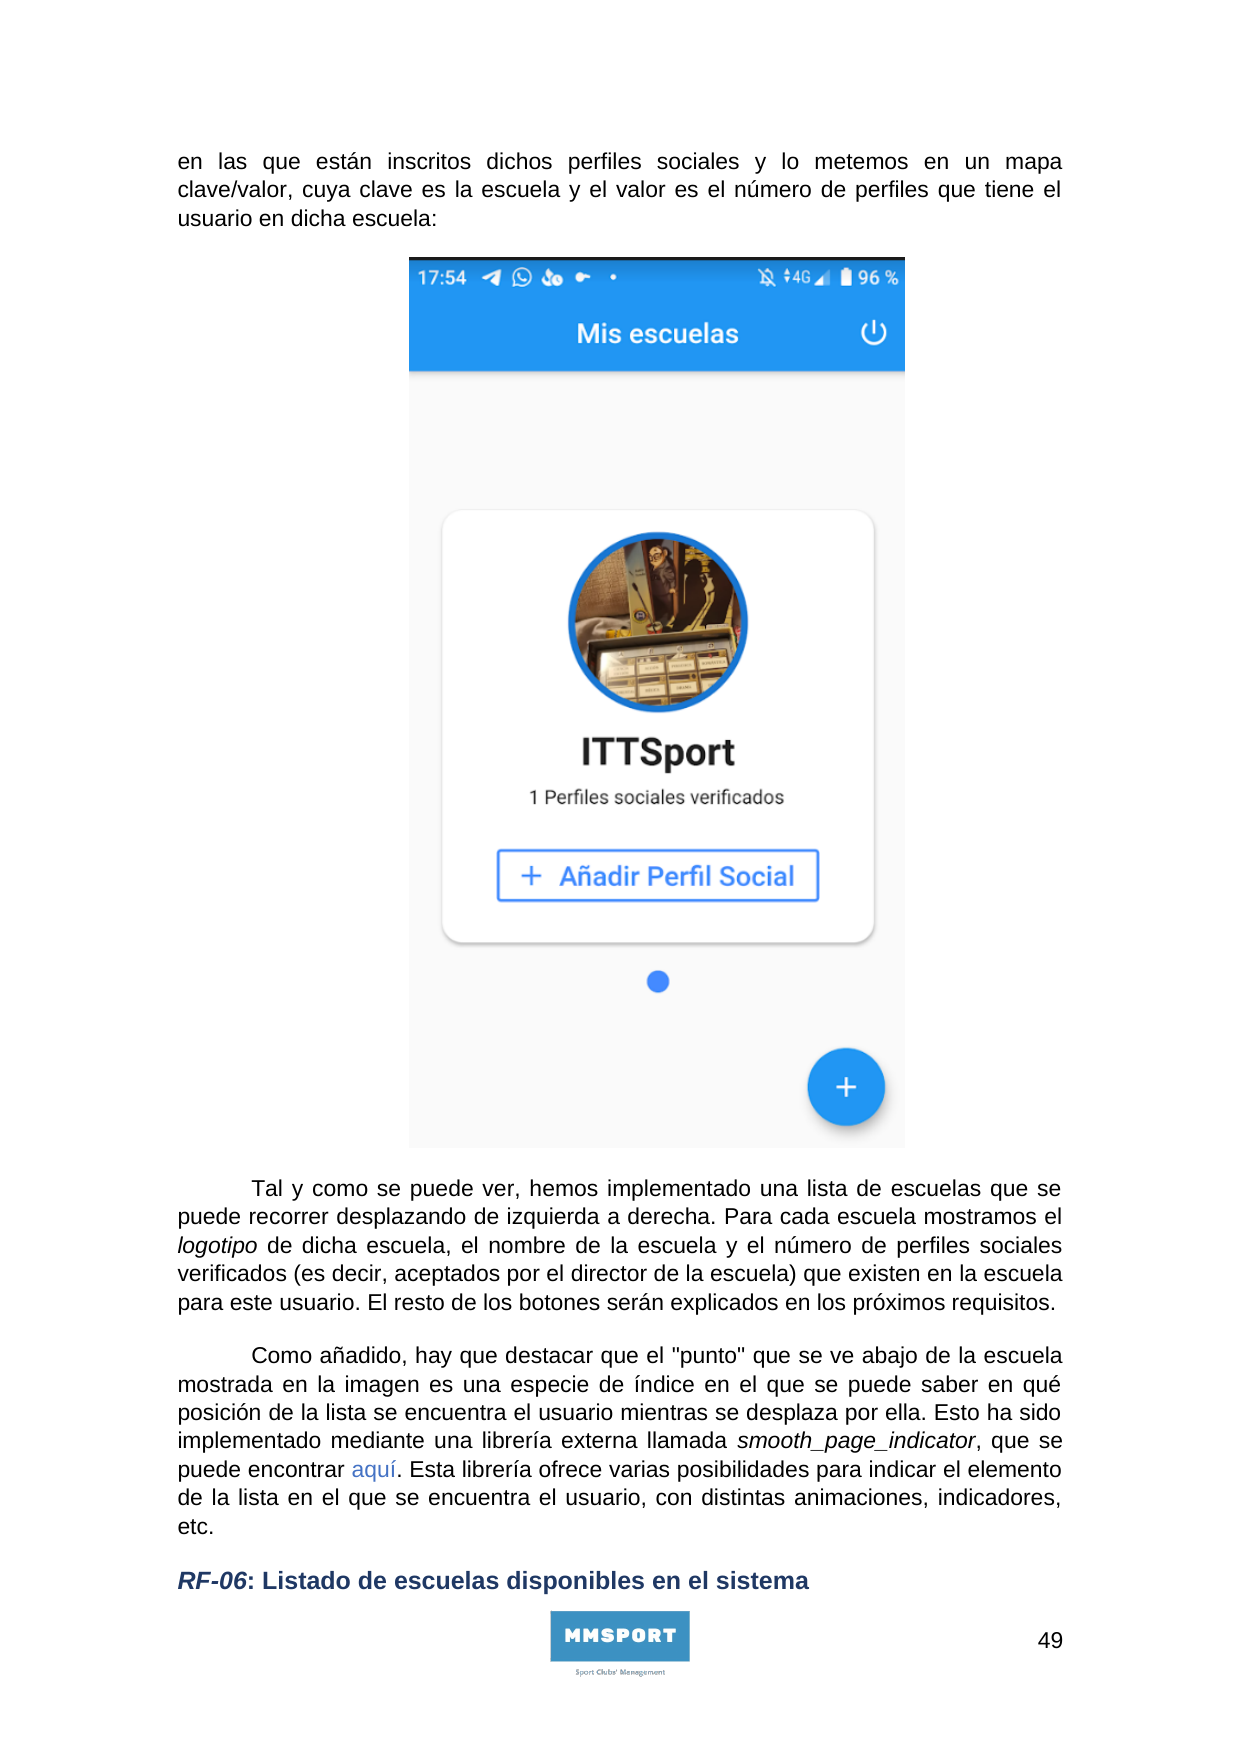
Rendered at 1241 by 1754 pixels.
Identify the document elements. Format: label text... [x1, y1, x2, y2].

picture [409, 257, 905, 1148]
subtitle RF-06: Listado de escuelas disponibles en el sistema [177, 1566, 1063, 1595]
text Tal y como se puede ver, hemos implementado una lista de escuelas que se puede recorrer desplazando de izquierda a derecha. Para cada escuela mostramos el logotipo de dicha escuela, el nombre de la escuela y el número de perfiles sociales verificados (es decir, aceptados por el director de la escuela) que existen en la escuela para este usuario. El resto de los botones serán explicados en los próximos requisitos. [177, 1175, 1063, 1315]
picture [542, 1604, 699, 1683]
text Como añadido, hay que destacar que el "punto" que se ve abajo de la escuela mostrada en la imagen es una especie de índice en el que se puede saber en qué posición de la lista se encuentra el usuario mientras se desplaza por ella. Esto ha sido implementado mediante una librería externa llamada smooth_page_indicator, que se puede encontrar aquí. Esta librería ofrece varias posibilidades para indicar el elemento de la lista en el que se encuentra el usuario, con distintas animaciones, indicadores, etc. [177, 1342, 1063, 1539]
